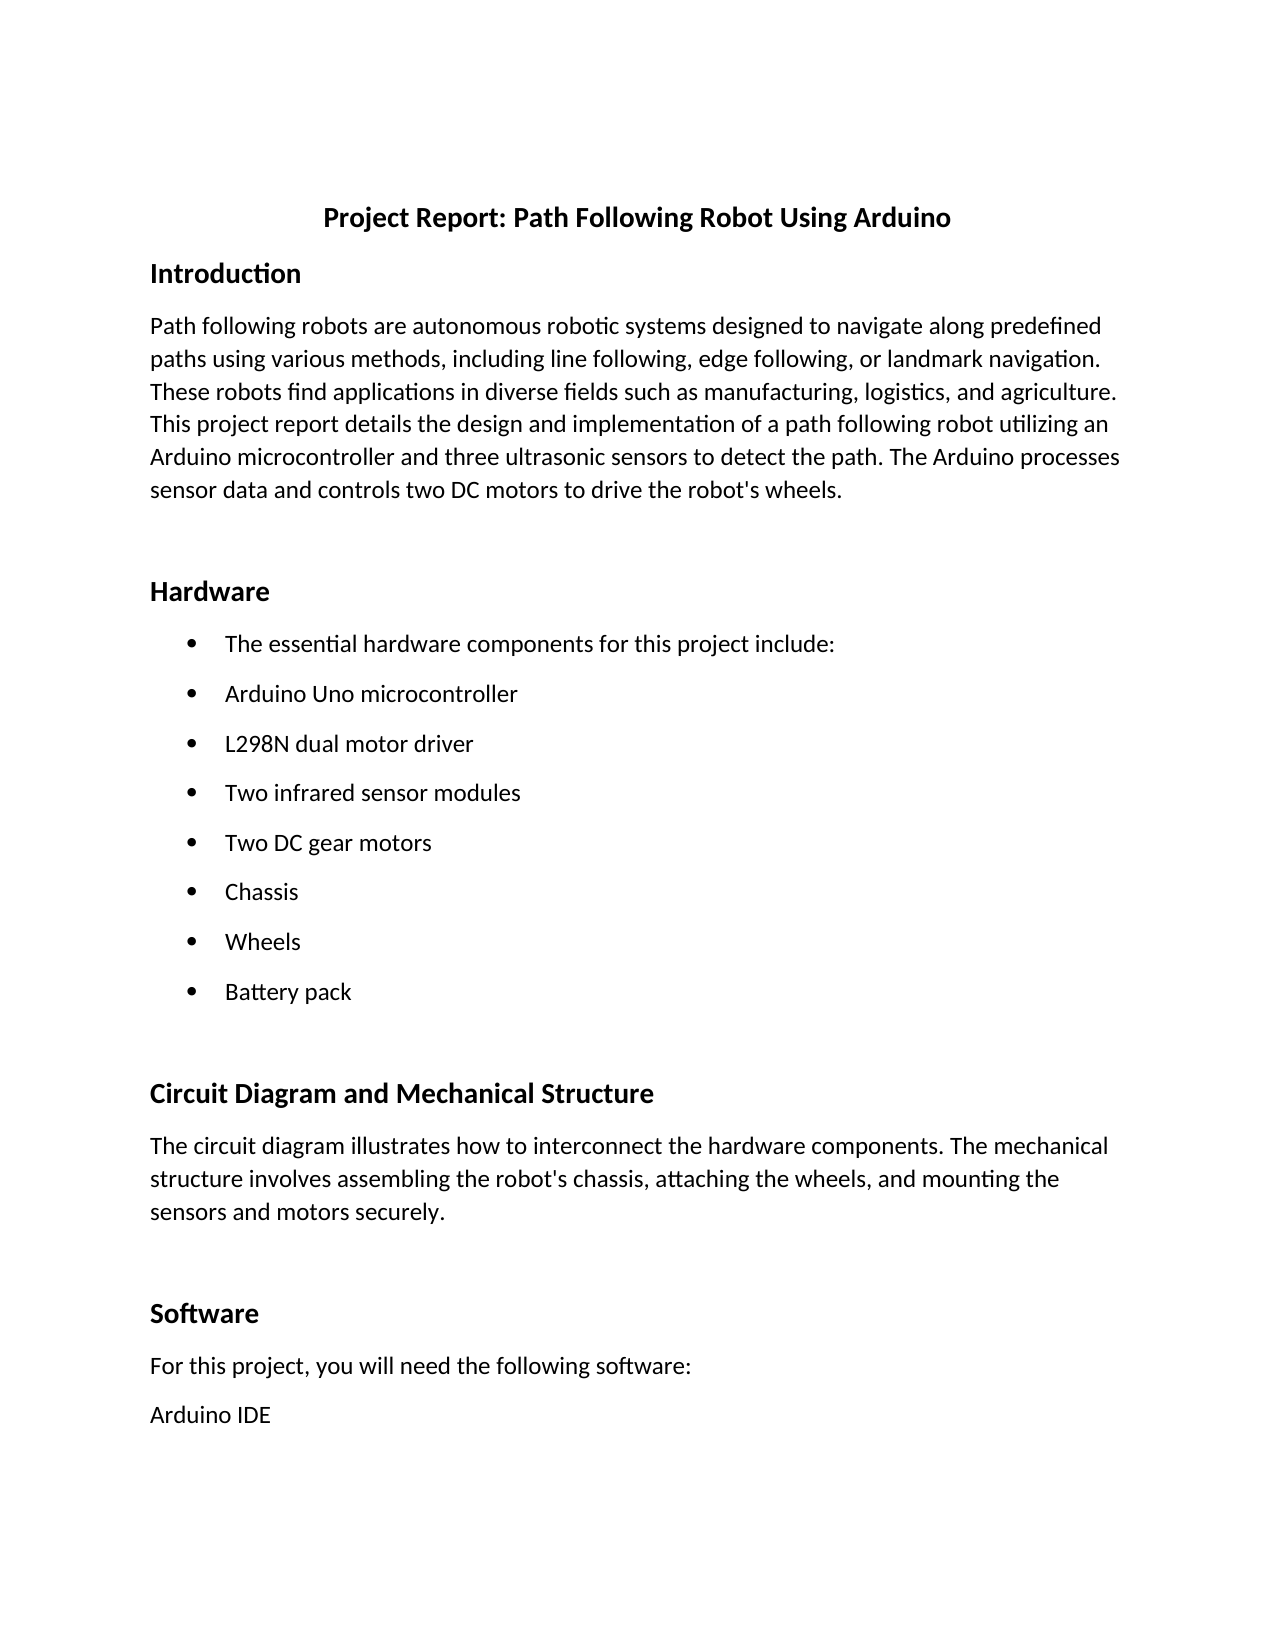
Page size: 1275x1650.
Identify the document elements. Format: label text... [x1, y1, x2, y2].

list Battery pack [187, 976, 1125, 1006]
text Arduino IDE [150, 1400, 1125, 1430]
list Two infrared sensor modules [187, 777, 1125, 808]
text Circuit Diagram and Mechanical Structure [150, 1075, 1125, 1111]
text Path following robots are autonomous robotic systems designed to navigate along predefined paths using various methods, including line following, edge following, or landmark navigation. These robots find applications in diverse fields such as manufacturing, logistics, and agriculture. This project report details the design and implementation of a path following robot utilizing an Arduino microcontroller and three ultrasonic sensors to detect the path. The Arduino processes sensor data and controls two DC motors to drive the robot's wheels. [150, 310, 1125, 505]
list L298N dual motor driver [187, 728, 1125, 758]
list Wheels [187, 926, 1125, 957]
list Two DC gear motors [187, 827, 1125, 857]
list The essential hardware components for this project include: [187, 629, 1125, 659]
text The circuit diagram illustrates how to interconnect the hardware components. The mechanical structure involves assembling the robot's chassis, attaching the wheels, and mounting the sensors and motors securely. [150, 1130, 1125, 1226]
text Project Report: Path Following Robot Using Arduino [150, 199, 1125, 235]
list Arduino Uno microcontroller [187, 678, 1125, 709]
text Software [150, 1295, 1125, 1331]
text Hardware [150, 573, 1125, 609]
text For this project, you will need the following software: [150, 1350, 1125, 1381]
list Chassis [187, 877, 1125, 907]
text Introduction [150, 255, 1125, 290]
